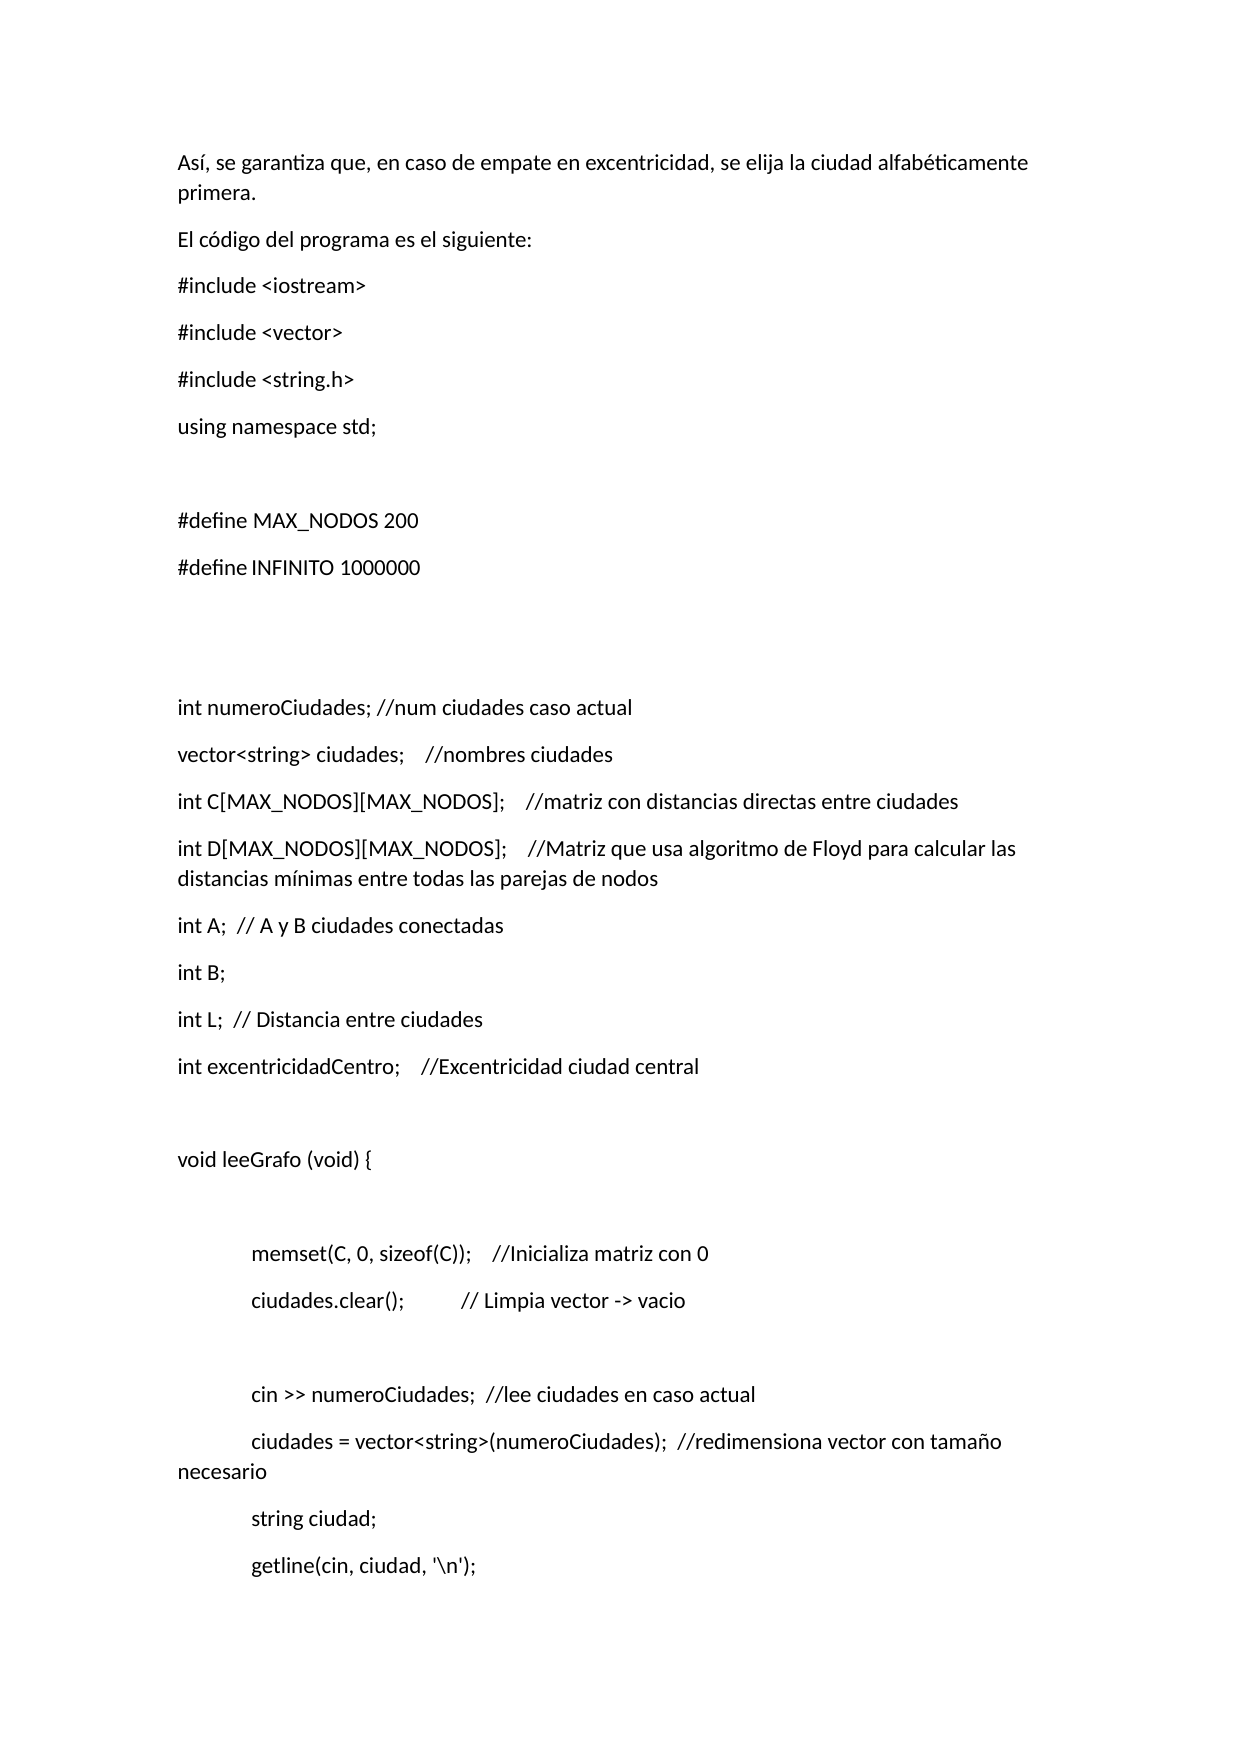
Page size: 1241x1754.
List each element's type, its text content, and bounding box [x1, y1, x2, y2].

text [177, 148, 1063, 206]
text int C[MAX_NODOS][MAX_NODOS]; //matriz con distancias directas entre ciudades [177, 787, 1063, 815]
text #define MAX_NODOS 200 [177, 506, 1063, 534]
text ciudades = vector<string>(numeroCiudades); //redimensiona vector con tamaño necesario [177, 1427, 1063, 1485]
text #define INFINITO 1000000 [177, 553, 1063, 581]
text #include <vector> [177, 318, 1063, 346]
text int A; // A y B ciudades conectadas [177, 911, 1063, 939]
text memset(C, 0, sizeof(C)); //Inicializa matriz con 0 [177, 1239, 1063, 1267]
text using namespace std; [177, 412, 1063, 440]
text #include <iostream> [177, 272, 1063, 299]
text #include <string.h> [177, 365, 1063, 393]
text int excentricidadCentro; //Excentricidad ciudad central [177, 1052, 1063, 1080]
text getline(cin, ciudad, '\n'); [177, 1551, 1063, 1579]
text cin >> numeroCiudades; //lee ciudades en caso actual [177, 1380, 1063, 1408]
text ciudades.clear(); // Limpia vector -> vacio [177, 1286, 1063, 1314]
text El código del programa es el siguiente: [177, 225, 1063, 253]
text int B; [177, 958, 1063, 986]
text string ciudad; [177, 1504, 1063, 1532]
text void leeGrafo (void) { [177, 1146, 1063, 1173]
text int numeroCiudades; //num ciudades caso actual [177, 693, 1063, 721]
text vector<string> ciudades; //nombres ciudades [177, 740, 1063, 768]
text int L; // Distancia entre ciudades [177, 1005, 1063, 1033]
text int D[MAX_NODOS][MAX_NODOS]; //Matriz que usa algoritmo de Floyd para calcular las distancias mínimas entre todas las parejas de nodos [177, 834, 1063, 892]
